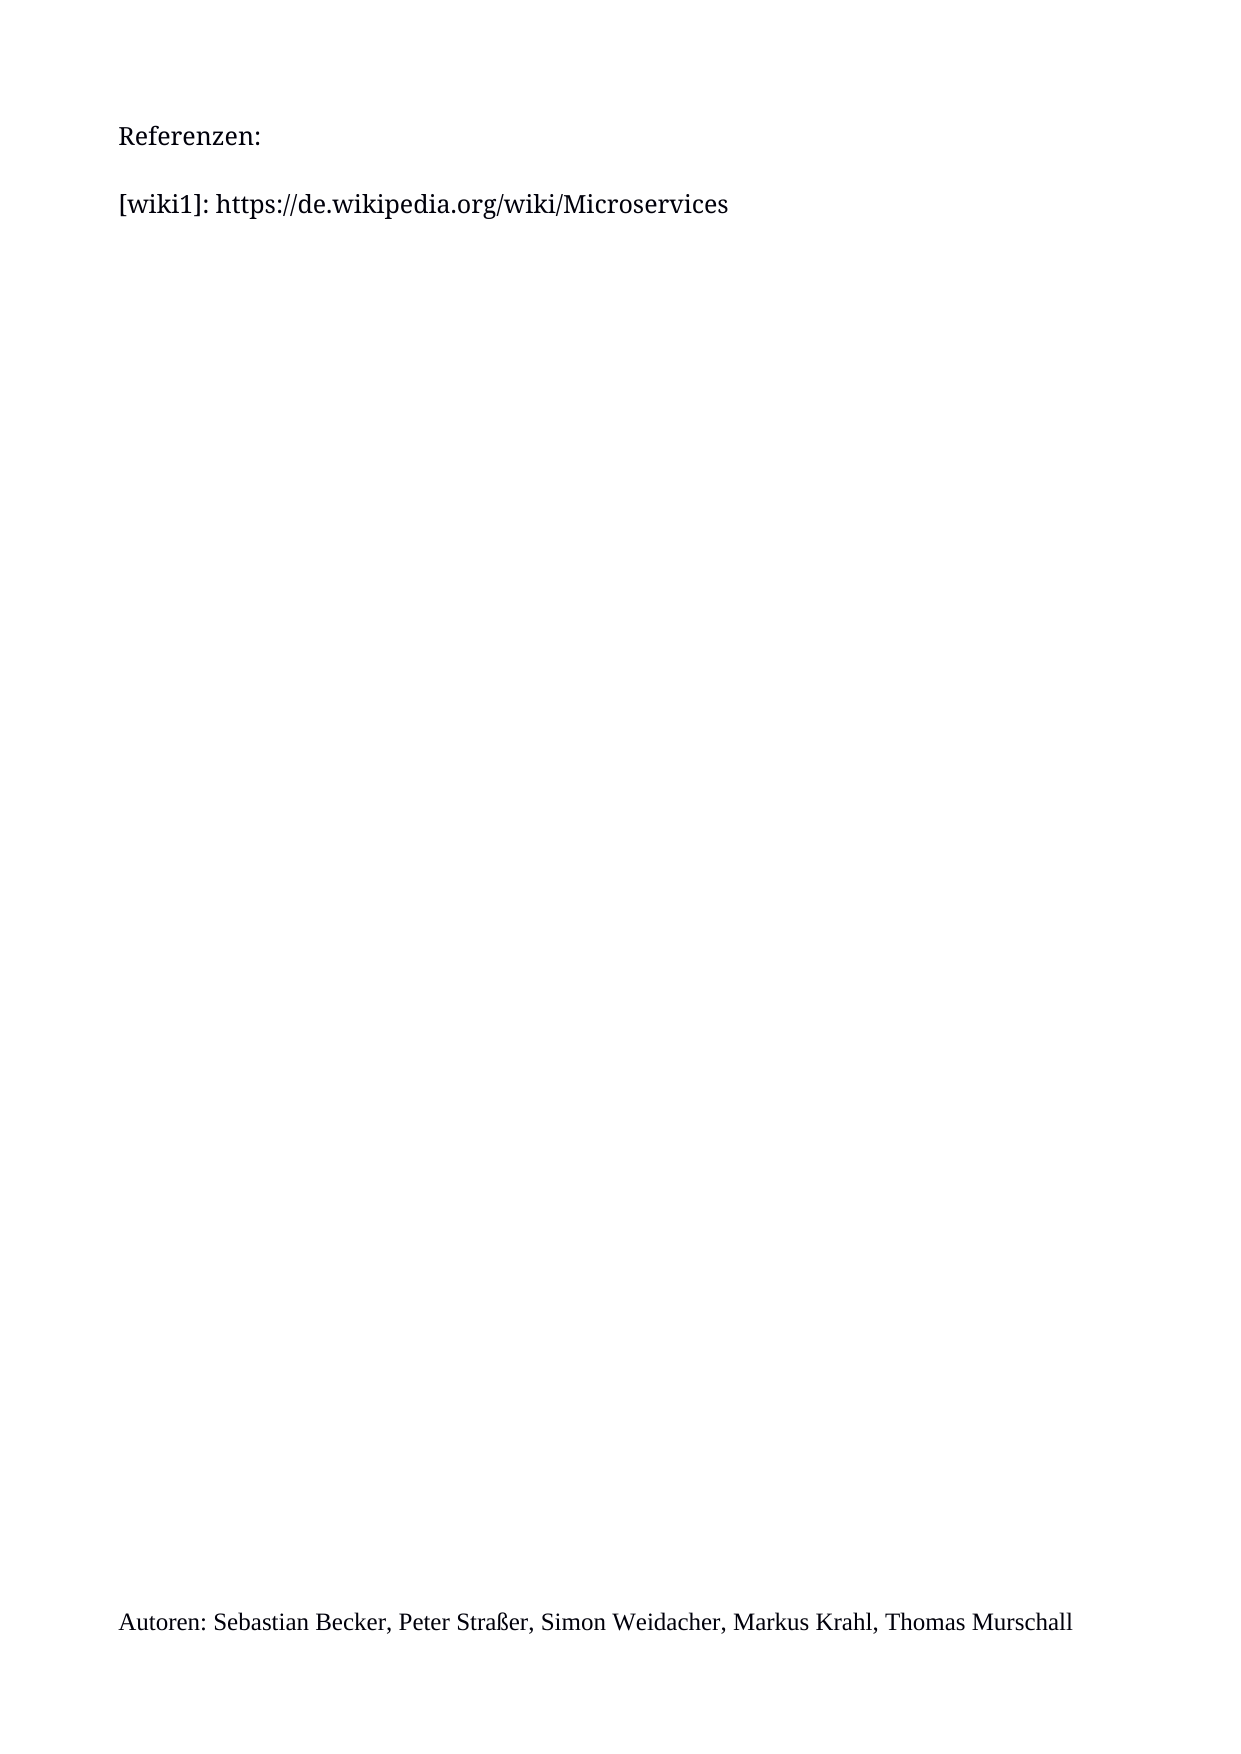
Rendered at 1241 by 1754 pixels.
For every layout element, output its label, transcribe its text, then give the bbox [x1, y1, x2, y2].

text [wiki1]: https://de.wikipedia.org/wiki/Microservices [118, 186, 1122, 220]
text Referenzen: [118, 118, 1122, 152]
